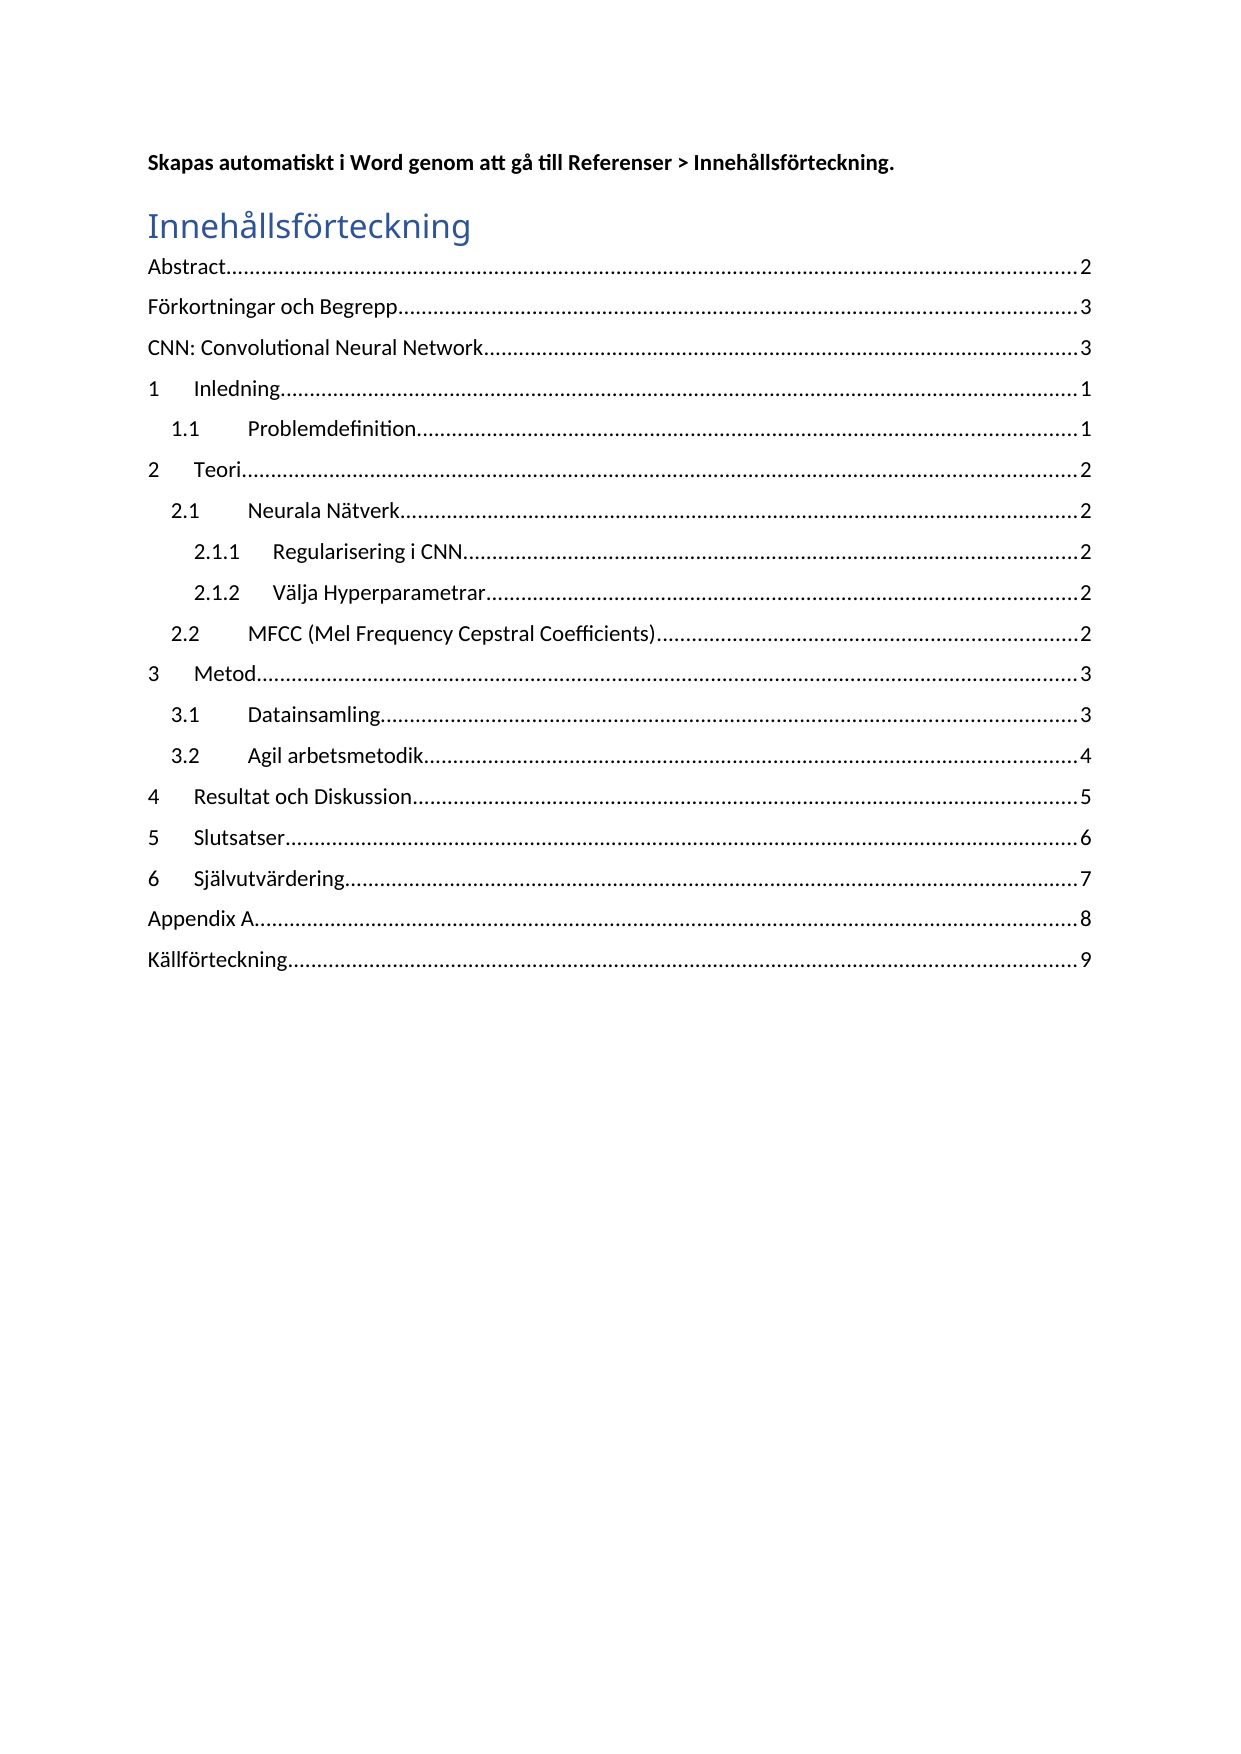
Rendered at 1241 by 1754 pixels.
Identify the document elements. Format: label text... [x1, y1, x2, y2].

text Skapas automatiskt i Word genom att gå till Referenser > Innehållsförteckning. [148, 148, 1093, 176]
